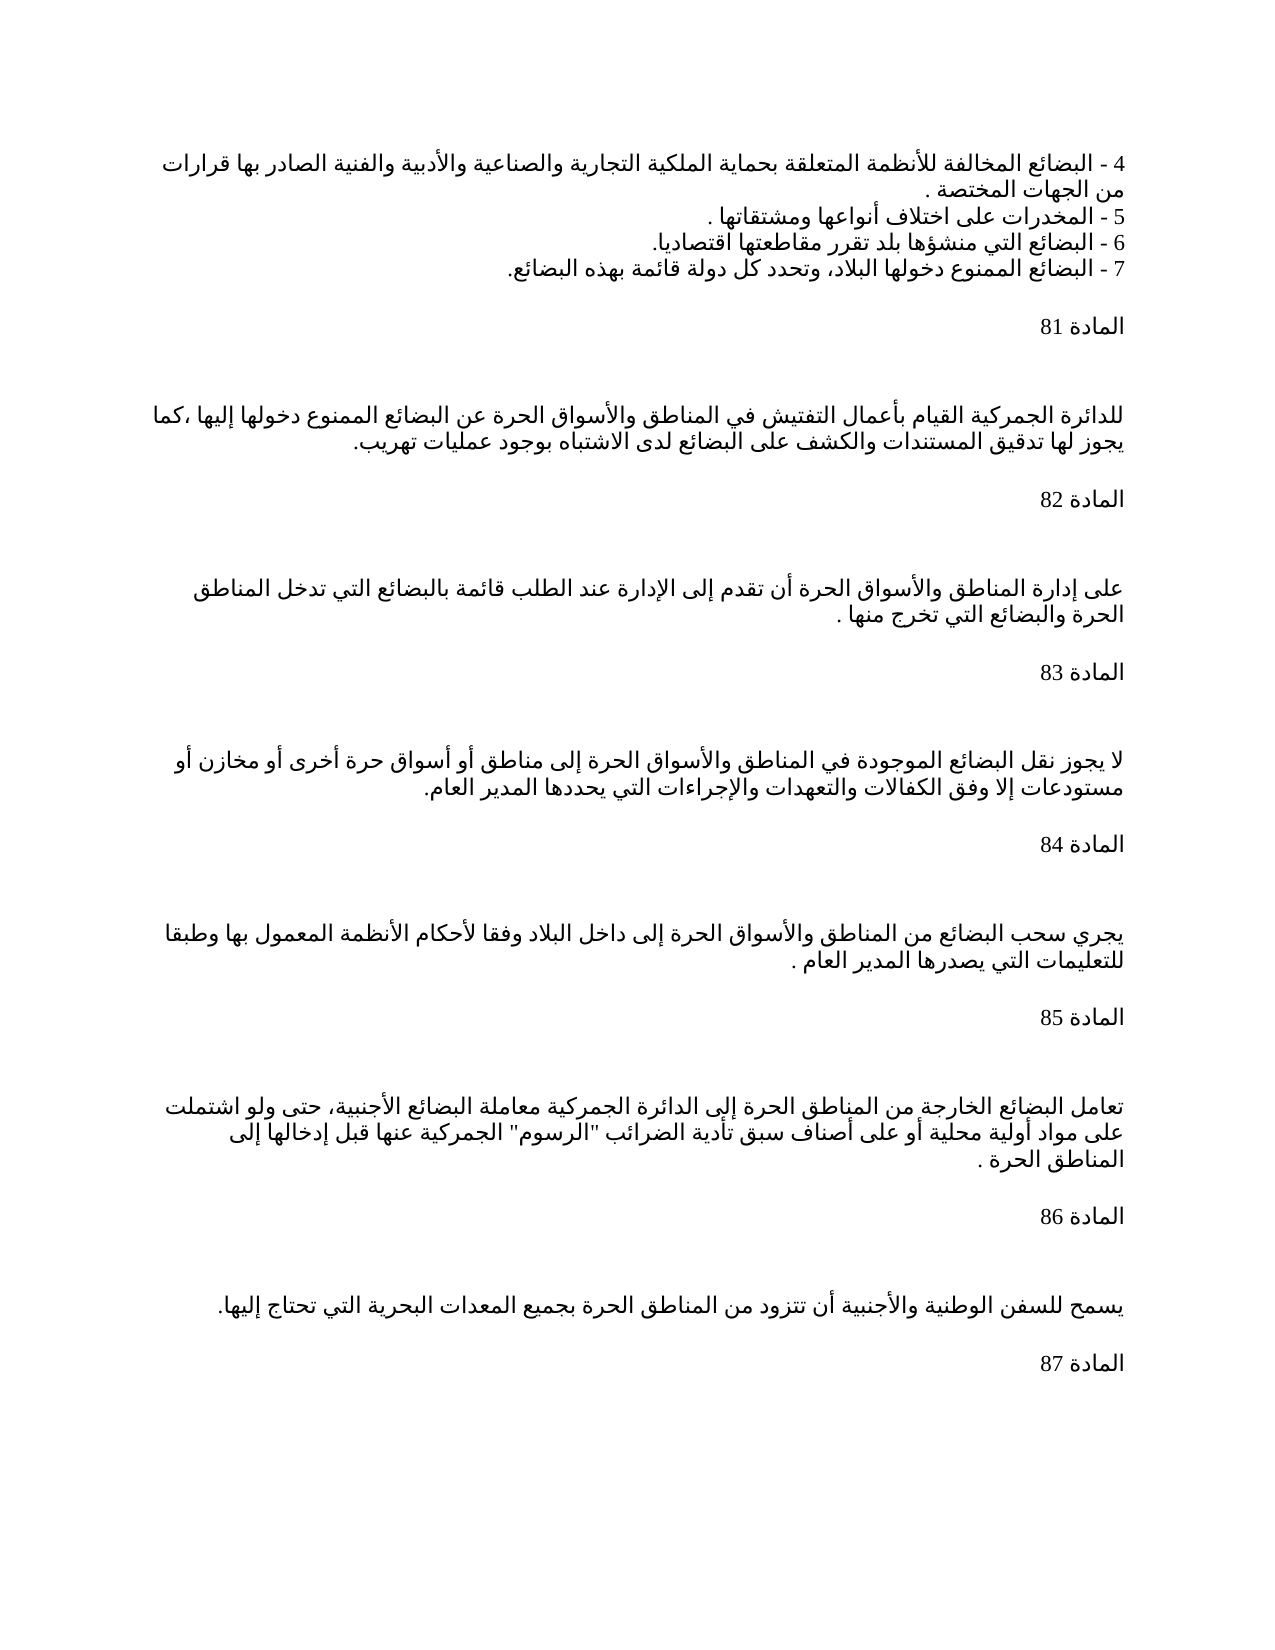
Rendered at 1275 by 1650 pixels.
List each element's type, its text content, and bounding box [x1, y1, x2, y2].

text للدائرة الجمركية القيام بأعمال التفتيش في المناطق والأسواق الحرة عن البضائع الممنوع دخولها إليها ،كما يجوز لها تدقيق المستندات والكشف على البضائع لدى الاشتباه بوجود عمليات تهريب. [150, 402, 1125, 454]
text المادة 83 [150, 659, 1125, 685]
text يسمح للسفن الوطنية والأجنبية أن تتزود من المناطق الحرة بجميع المعدات البحرية التي تحتاج إليها. [150, 1292, 1125, 1319]
text لا يجوز نقل البضائع الموجودة في المناطق والأسواق الحرة إلى مناطق أو أسواق حرة أخرى أو مخازن أو مستودعات إلا وفق الكفالات والتعهدات والإجراءات التي يحددها المدير العام. [150, 747, 1125, 800]
text المادة 87 [150, 1350, 1125, 1376]
text المادة 86 [150, 1203, 1125, 1230]
text المادة 85 [150, 1004, 1125, 1031]
text المادة 81 [150, 313, 1125, 339]
text يجري سحب البضائع من المناطق والأسواق الحرة إلى داخل البلاد وفقا لأحكام الأنظمة المعمول بها وطبقا للتعليمات التي يصدرها المدير العام . [150, 920, 1125, 973]
text 7 - البضائع الممنوع دخولها البلاد، وتحدد كل دولة قائمة بهذه البضائع. [150, 255, 1125, 282]
text المادة 84 [150, 831, 1125, 858]
text 5 - المخدرات على اختلاف أنواعها ومشتقاتها . [150, 203, 1125, 229]
text على إدارة المناطق والأسواق الحرة أن تقدم إلى الإدارة عند الطلب قائمة بالبضائع التي تدخل المناطق الحرة والبضائع التي تخرج منها . [150, 575, 1125, 627]
text 6 - البضائع التي منشؤها بلد تقرر مقاطعتها اقتصاديا. [150, 229, 1125, 255]
text المادة 82 [150, 486, 1125, 512]
text تعامل البضائع الخارجة من المناطق الحرة إلى الدائرة الجمركية معاملة البضائع الأجنبية، حتى ولو اشتملت على مواد أولية محلية أو على أصناف سبق تأدية الضرائب "الرسوم" الجمركية عنها قبل إدخالها إلى المناطق الحرة . [150, 1093, 1125, 1172]
text 4 - البضائع المخالفة للأنظمة المتعلقة بحماية الملكية التجارية والصناعية والأدبية والفنية الصادر بها قرارات من الجهات المختصة . [150, 150, 1125, 203]
